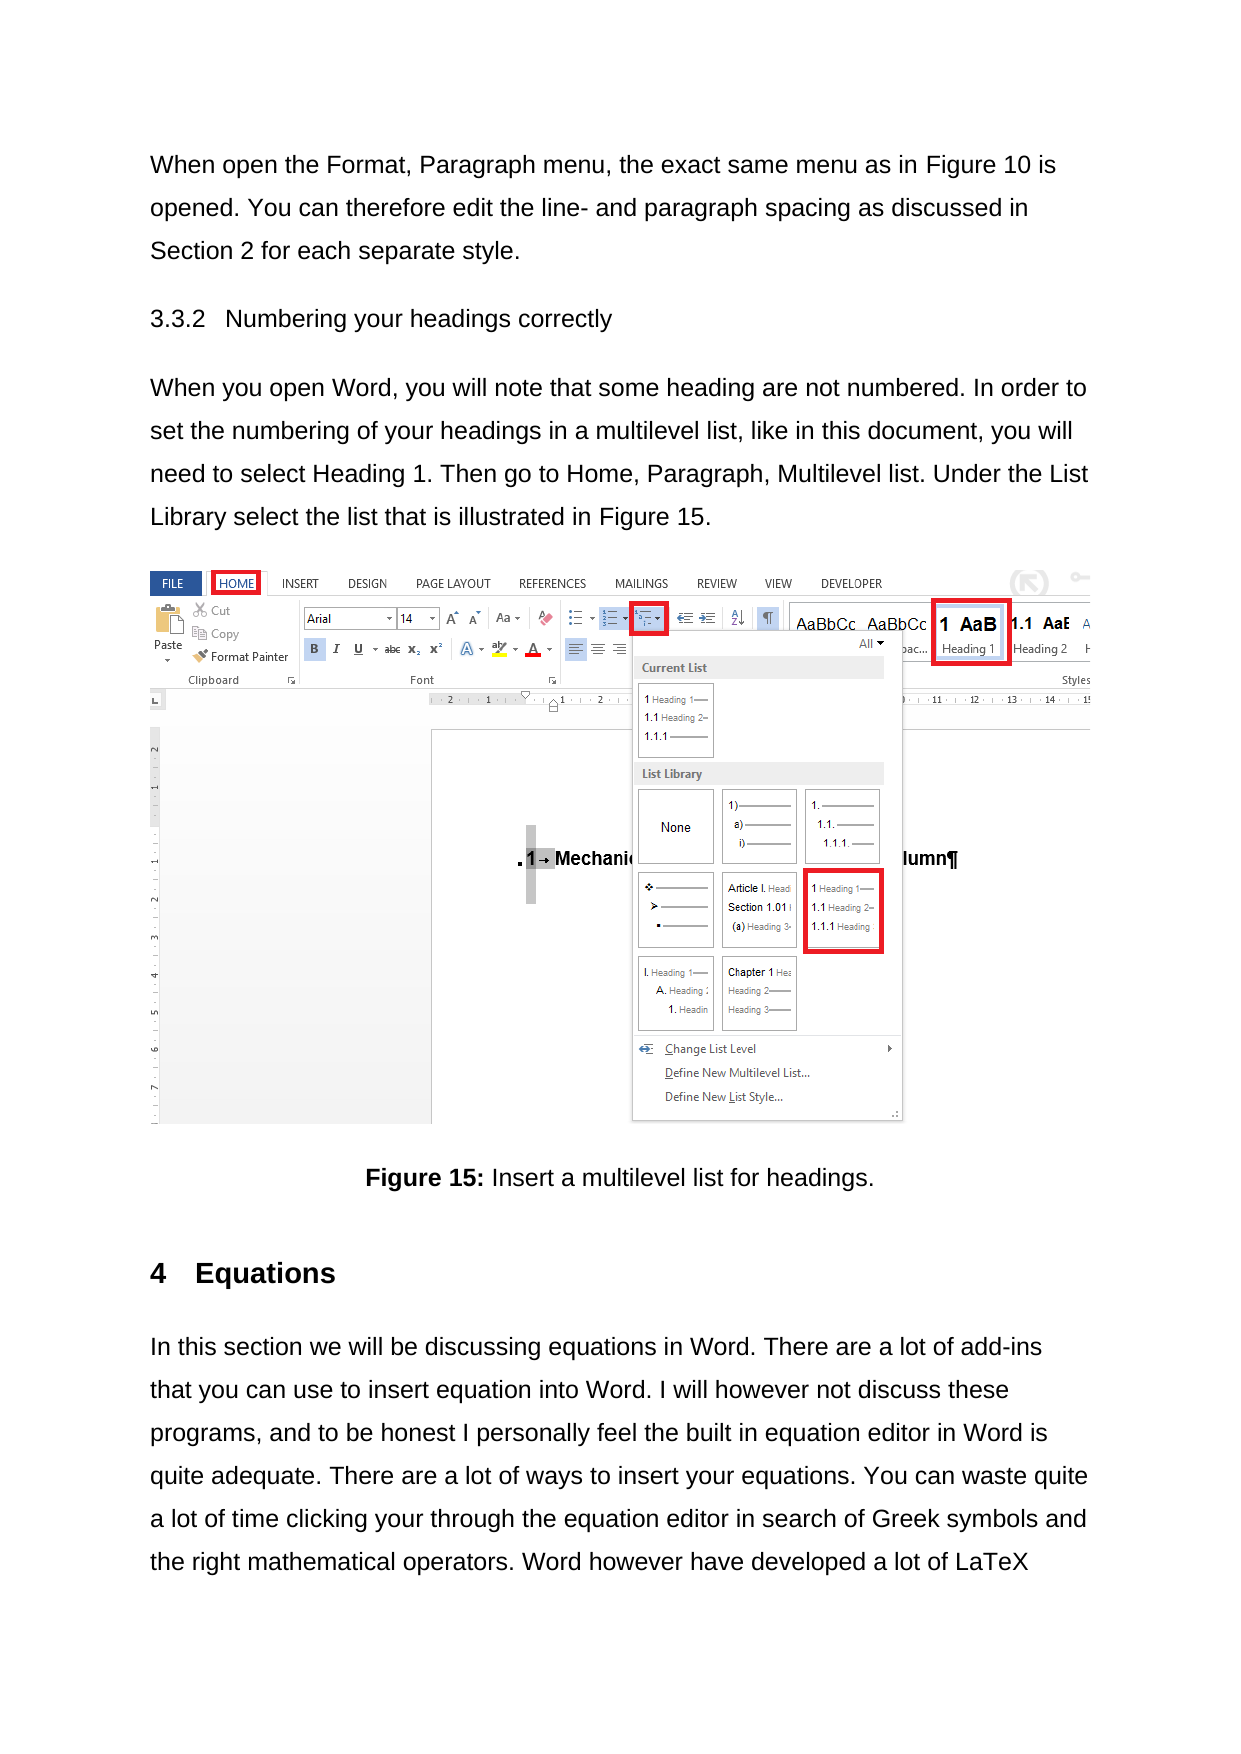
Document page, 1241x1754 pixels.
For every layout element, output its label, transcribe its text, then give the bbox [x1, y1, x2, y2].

picture [150, 570, 1091, 1124]
text Figure 15: Insert a multilevel list for headings. [150, 1163, 1090, 1192]
subtitle Numbering your headings correctly [150, 304, 1090, 333]
text When you open Word, you will note that some heading are not numbered. In order to set the numbering of your headings in a multilevel list, like in this document, you will need to select Heading 1. Then go to Home, Paragraph, Multilevel list. Under the List Library select the list that is illustrated in Figure 15. [150, 372, 1090, 531]
text When open the Format, Paragraph menu, the exact same menu as in Figure 10 is opened. You can therefore edit the line- and paragraph spacing as discussed in Section 2 for each separate style. [150, 150, 1090, 265]
subtitle Equations [150, 1256, 1090, 1290]
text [150, 1332, 1090, 1576]
